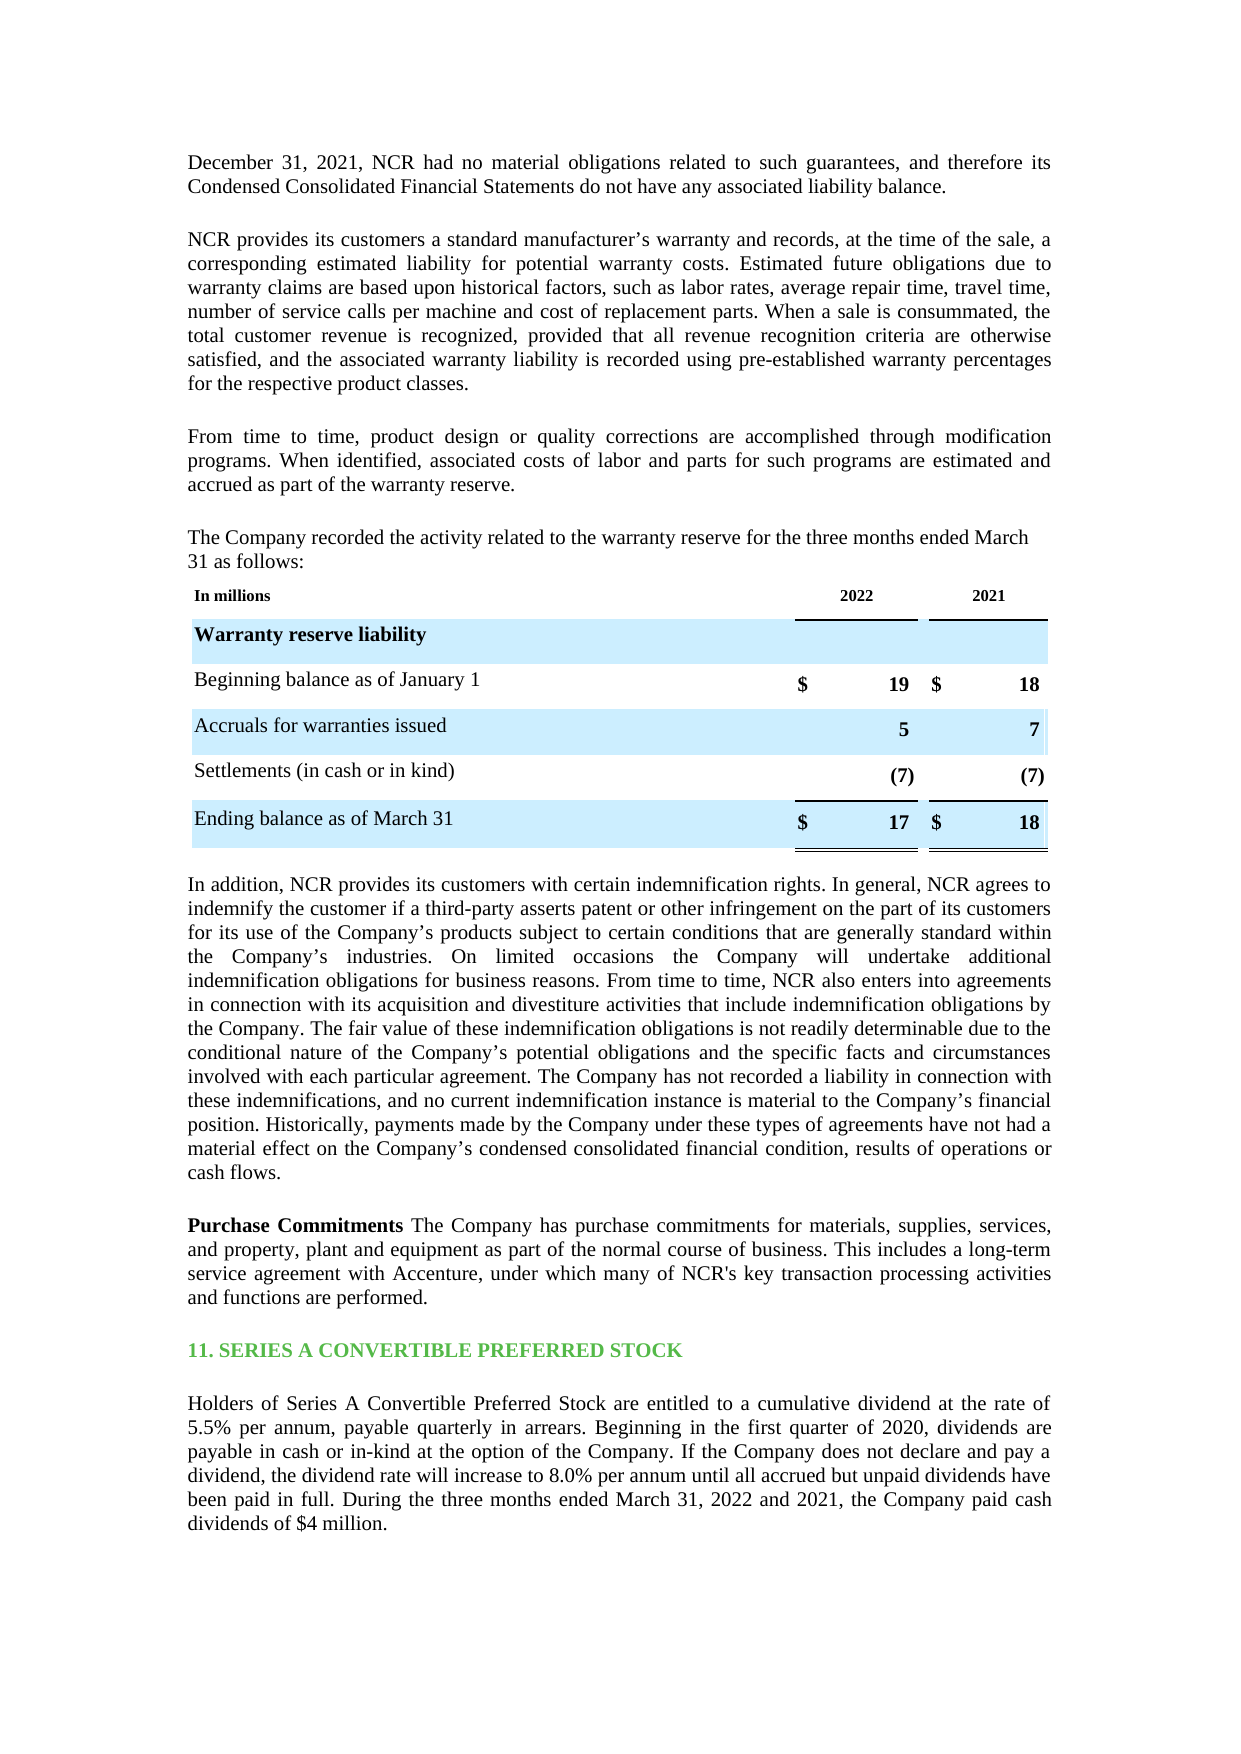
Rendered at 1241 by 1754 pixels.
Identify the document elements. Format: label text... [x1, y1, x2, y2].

text The Company recorded the activity related to the warranty reserve for the three months ended March 31 as follows: [187, 525, 1053, 573]
text NCR provides its customers a standard manufacturer’s warranty and records, at the time of the sale, a corresponding estimated liability for potential warranty costs. Estimated future obligations due to warranty claims are based upon historical factors, such as labor rates, average repair time, travel time, number of service calls per machine and cost of replacement parts. When a sale is consummated, the total customer revenue is recognized, provided that all revenue recognition criteria are otherwise satisfied, and the associated warranty liability is recorded using pre-established warranty percentages for the respective product classes. [187, 227, 1053, 395]
text In addition, NCR provides its customers with certain indemnification rights. In general, NCR agrees to indemnify the customer if a third-party asserts patent or other infringement on the part of its customers for its use of the Company’s products subject to certain conditions that are generally standard within the Company’s industries. On limited occasions the Company will undertake additional indemnification obligations for business reasons. From time to time, NCR also enters into agreements in connection with its acquisition and divestiture activities that include indemnification obligations by the Company. The fair value of these indemnification obligations is not readily determinable due to the conditional nature of the Company’s potential obligations and the specific facts and circumstances involved with each particular agreement. The Company has not recorded a liability in connection with these indemnifications, and no current indemnification instance is material to the Company’s financial position. Historically, payments made by the Company under these types of agreements have not had a material effect on the Company’s condensed consolidated financial condition, results of operations or cash flows. [187, 872, 1053, 1184]
text 11. SERIES A CONVERTIBLE PREFERRED STOCK [187, 1338, 1053, 1362]
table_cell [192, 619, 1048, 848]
text Purchase Commitments The Company has purchase commitments for materials, supplies, services, and property, plant and equipment as part of the normal course of business. This includes a long-term service agreement with Accenture, under which many of NCR's key transaction processing activities and functions are performed. [187, 1213, 1053, 1309]
text From time to time, product design or quality corrections are accomplished through modification programs. When identified, associated costs of labor and parts for such programs are estimated and accrued as part of the warranty reserve. [187, 424, 1053, 496]
text Holders of Series A Convertible Preferred Stock are entitled to a cumulative dividend at the rate of 5.5% per annum, payable quarterly in arrears. Beginning in the first quarter of 2020, dividends are payable in cash or in-kind at the option of the Company. If the Company does not declare and pay a dividend, the dividend rate will increase to 8.0% per annum until all accrued but unpaid dividends have been paid in full. During the three months ended March 31, 2022 and 2021, the Company paid cash dividends of $4 million. [187, 1391, 1053, 1535]
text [187, 150, 1053, 198]
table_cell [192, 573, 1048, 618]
